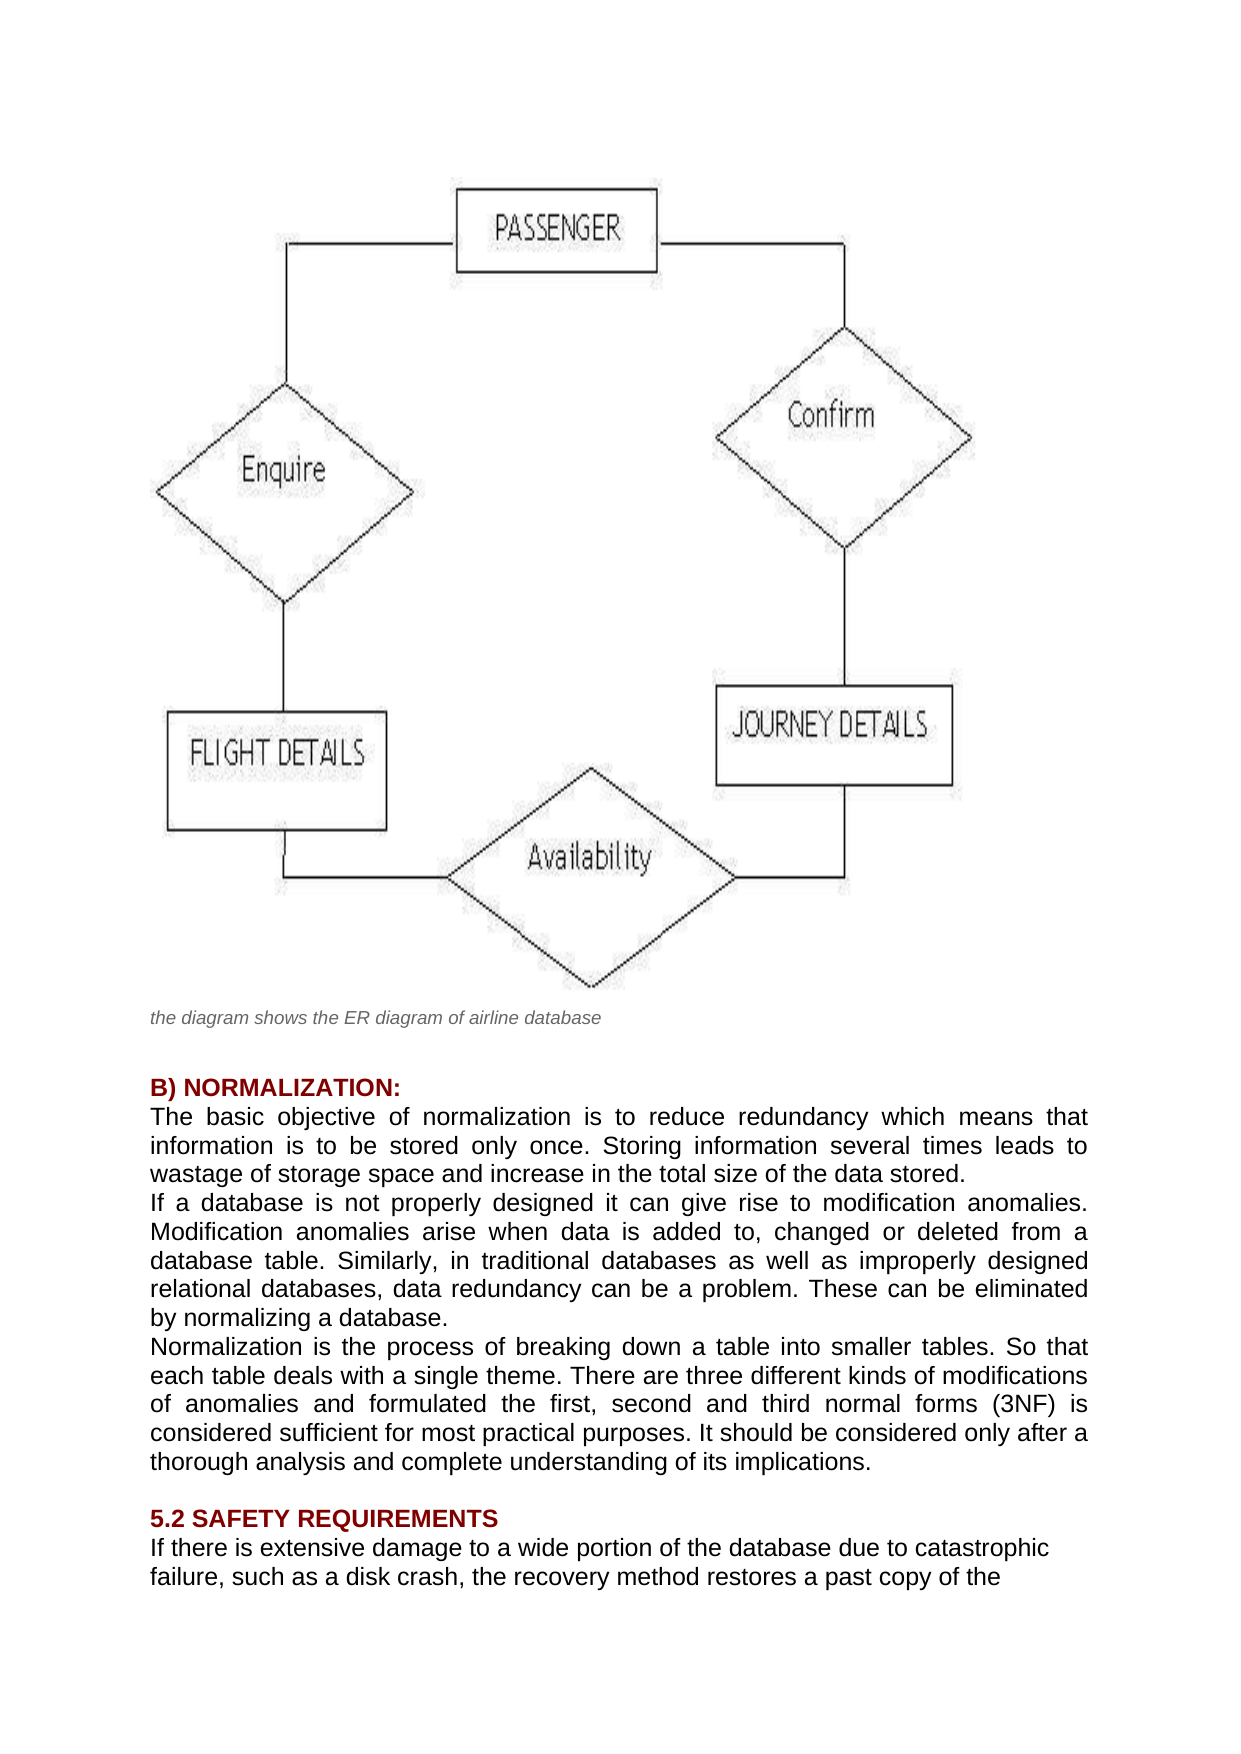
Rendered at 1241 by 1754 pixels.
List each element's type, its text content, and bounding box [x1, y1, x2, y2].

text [150, 1533, 1090, 1591]
text Normalization is the process of breaking down a table into smaller tables. So that each table deals with a single theme. There are three different kinds of modifications of anomalies and formulated the first, second and third normal forms (3NF) is considered sufficient for most practical purposes. It should be considered only after a thorough analysis and complete understanding of its implications. [150, 1332, 1090, 1476]
text B) NORMALIZATION: [150, 1073, 1090, 1102]
picture [150, 177, 980, 1007]
text 5.2 SAFETY REQUIREMENTS [150, 1504, 1090, 1533]
text the diagram shows the ER diagram of airline database [150, 1007, 1090, 1028]
text The basic objective of normalization is to reduce redundancy which means that information is to be stored only once. Storing information several times leads to wastage of storage space and increase in the total size of the data stored. [150, 1102, 1090, 1188]
text If a database is not properly designed it can give rise to modification anomalies. Modification anomalies arise when data is added to, changed or deleted from a database table. Similarly, in traditional databases as well as improperly designed relational databases, data redundancy can be a problem. These can be eliminated by normalizing a database. [150, 1188, 1090, 1332]
